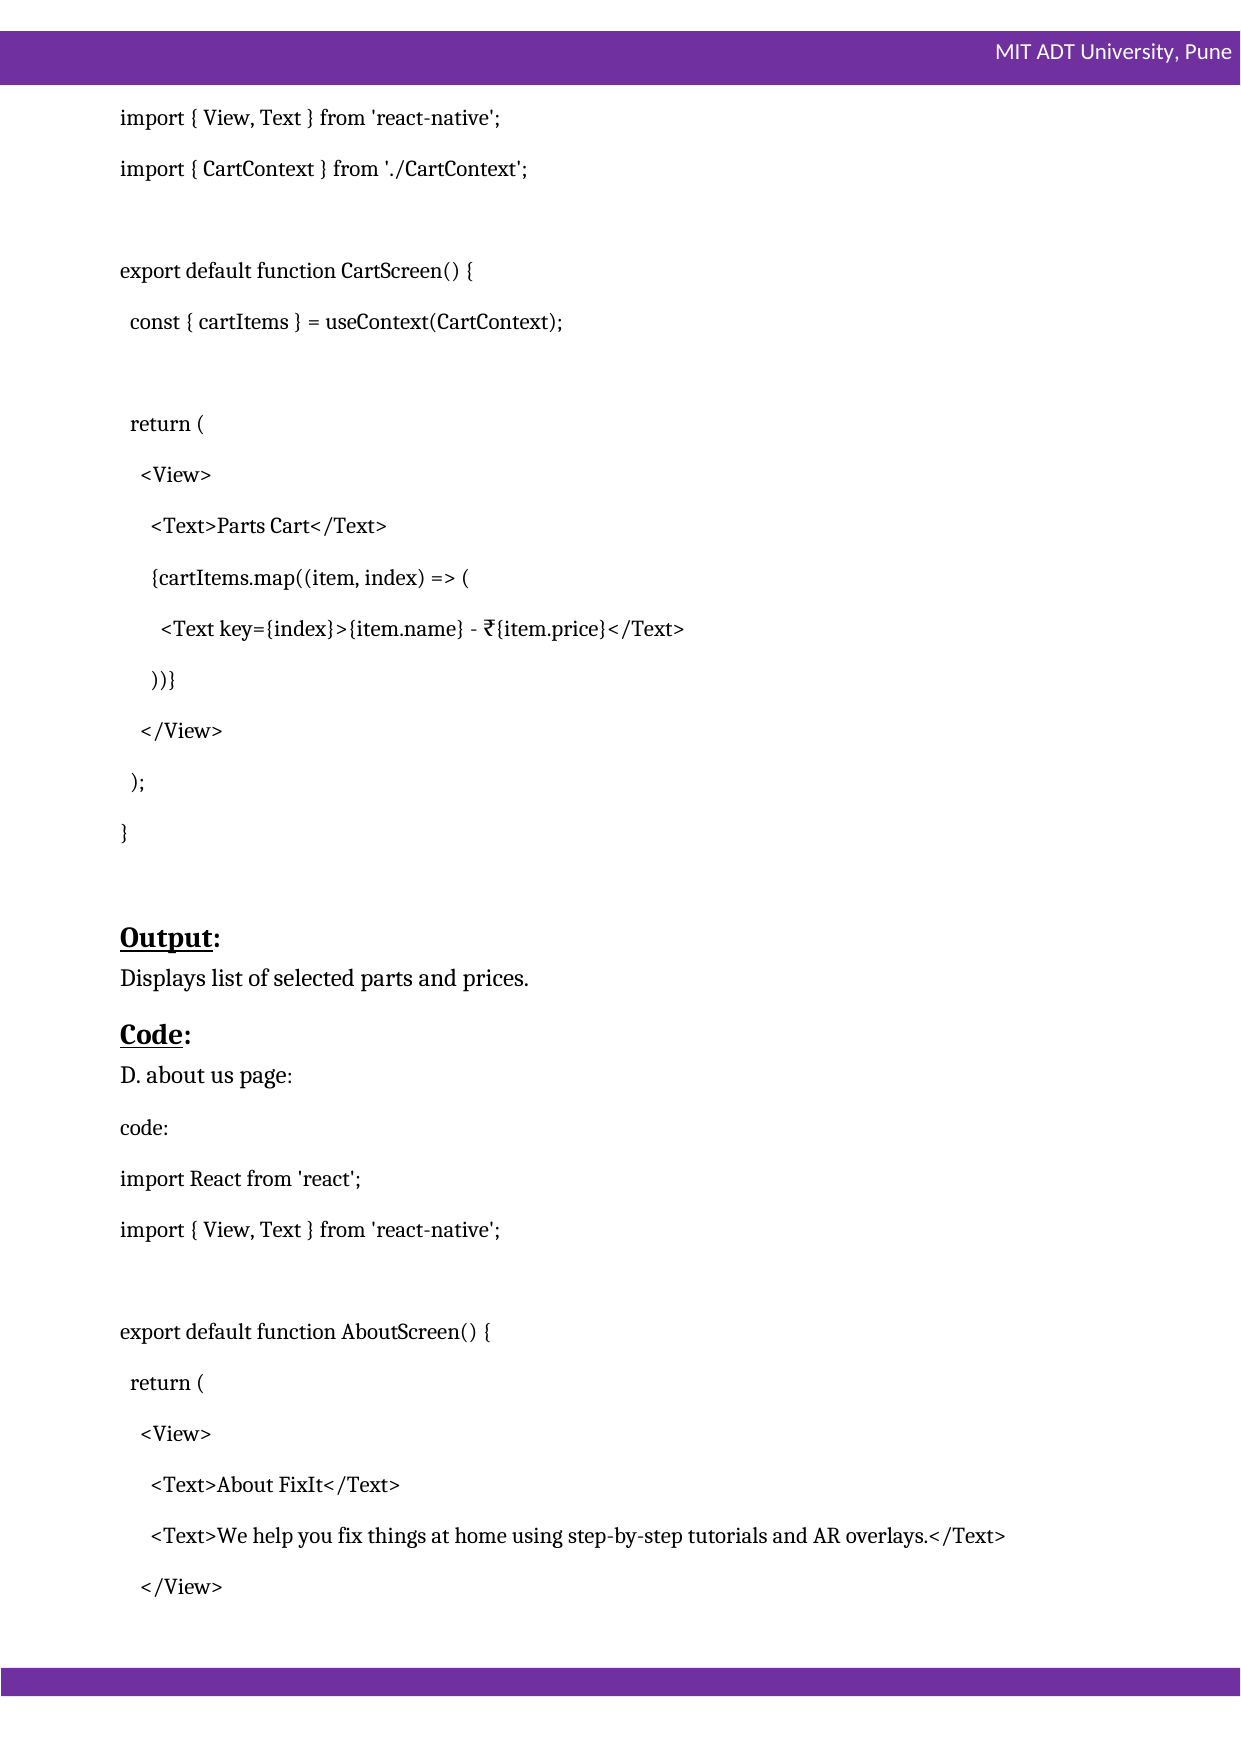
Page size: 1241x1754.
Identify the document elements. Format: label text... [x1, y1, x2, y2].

text } [120, 819, 1195, 846]
text <Text>About FixIt</Text> [120, 1472, 1195, 1498]
text Displays list of selected parts and prices. [120, 964, 1195, 993]
text <Text>Parts Cart</Text> [120, 513, 1195, 540]
subtitle Code: [120, 1018, 1195, 1052]
text import React from 'react'; [120, 1166, 1195, 1192]
text return ( [120, 1370, 1195, 1396]
text const { cartItems } = useContext(CartContext); [120, 309, 1195, 336]
text import { View, Text } from 'react-native'; [120, 1217, 1195, 1243]
text <View> [120, 1421, 1195, 1447]
text </View> [120, 717, 1195, 744]
text <Text>We help you fix things at home using step-by-step tutorials and AR overlays.</Text> [120, 1523, 1195, 1549]
subtitle Output: [120, 922, 1195, 955]
text export default function AboutScreen() { [120, 1319, 1195, 1345]
text <Text key={index}>{item.name} - ₹{item.price}</Text> [120, 615, 1195, 642]
text ))} [120, 666, 1195, 693]
text D. about us page: [120, 1061, 1195, 1090]
text </View> [120, 1574, 1195, 1601]
text return ( [120, 411, 1195, 438]
text <View> [120, 462, 1195, 489]
text code: [120, 1115, 1195, 1141]
text ); [120, 768, 1195, 795]
text import { View, Text } from 'react-native'; [120, 105, 1195, 131]
text {cartItems.map((item, index) => ( [120, 564, 1195, 591]
text import { CartContext } from './CartContext'; [120, 156, 1195, 182]
text export default function CartScreen() { [120, 258, 1195, 284]
